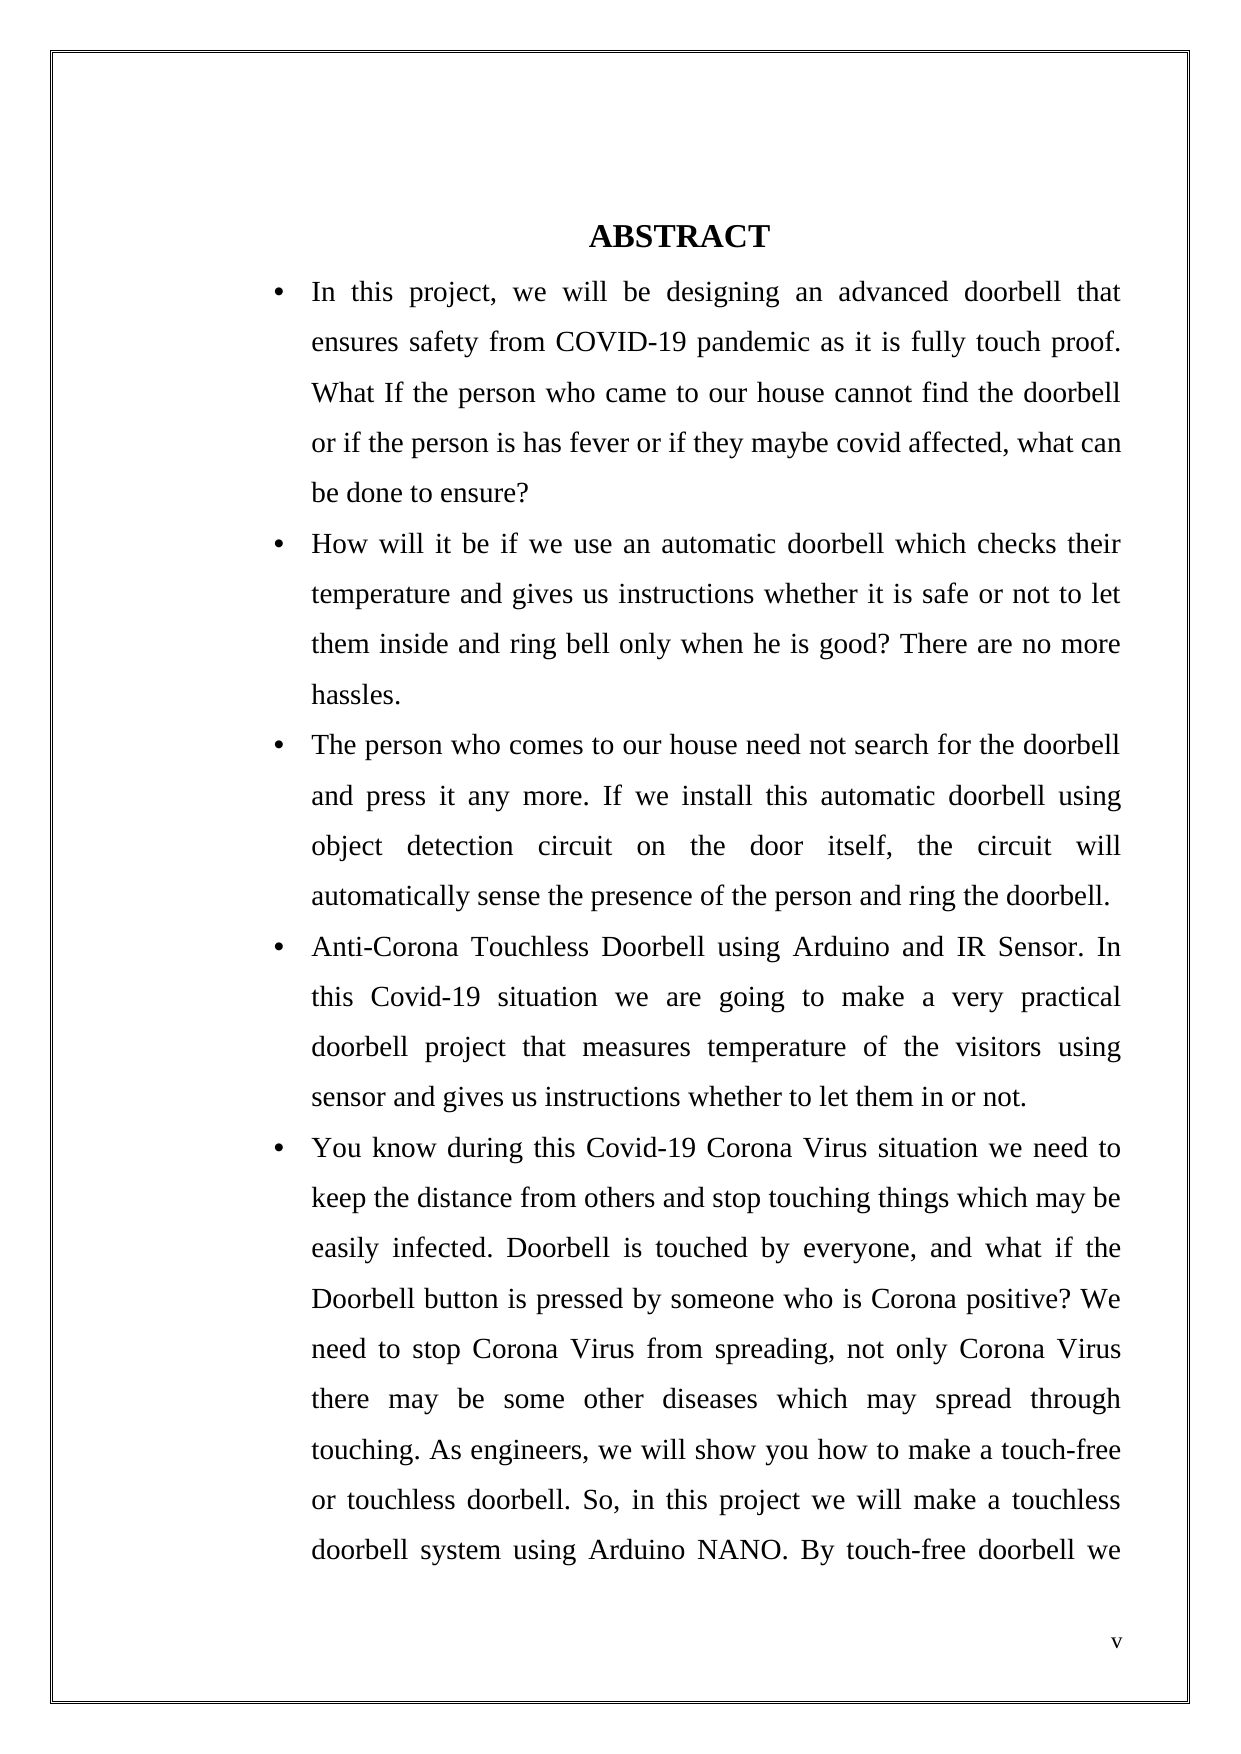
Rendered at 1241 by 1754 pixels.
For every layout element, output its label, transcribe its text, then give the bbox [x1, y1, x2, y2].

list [274, 1130, 1122, 1566]
list In this project, we will be designing an advanced doorbell that ensures safety from COVID-19 pandemic as it is fully touch proof. What If the person who came to our house cannot find the doorbell or if the person is has fever or if they maybe covid affected, what can be done to ensure? [274, 274, 1122, 509]
list The person who comes to our house need not search for the doorbell and press it any more. If we install this automatic doorbell using object detection circuit on the door itself, the circuit will automatically sense the presence of the person and ring the doorbell. [274, 727, 1122, 912]
list How will it be if we use an automatic doorbell which checks their temperature and gives us instructions whether it is safe or not to let them inside and ring bell only when he is good? There are no more hassles. [274, 526, 1122, 710]
text ABSTRACT [236, 217, 1122, 255]
list Anti-Corona Touchless Doorbell using Arduino and IR Sensor. In this Covid-19 situation we are going to make a very practical doorbell project that measures temperature of the visitors using sensor and gives us instructions whether to let them in or not. [274, 928, 1122, 1113]
